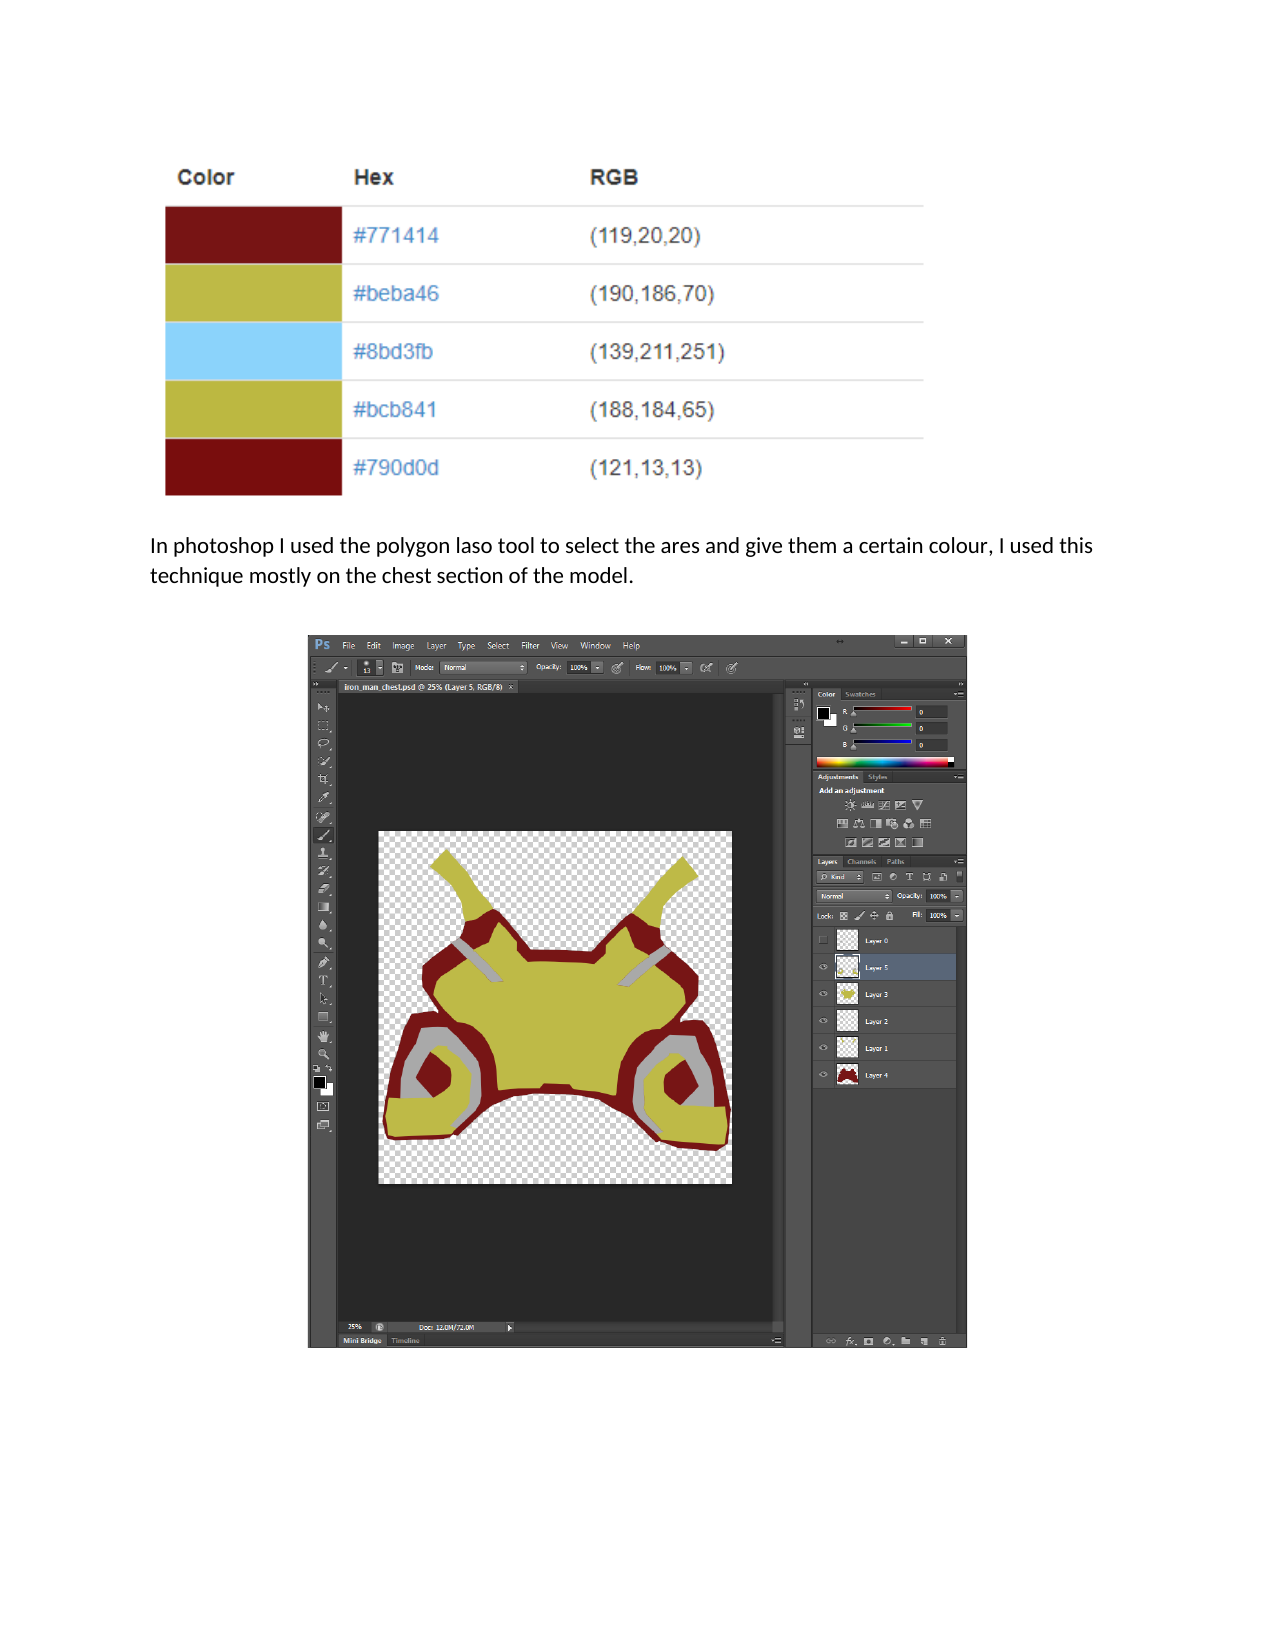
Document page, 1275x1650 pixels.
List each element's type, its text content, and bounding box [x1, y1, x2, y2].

picture [307, 635, 968, 1348]
text In photoshop I used the polygon laso tool to select the ares and give them a certain colour, I used this technique mostly on the chest section of the model. [150, 531, 1125, 589]
picture [150, 150, 966, 513]
